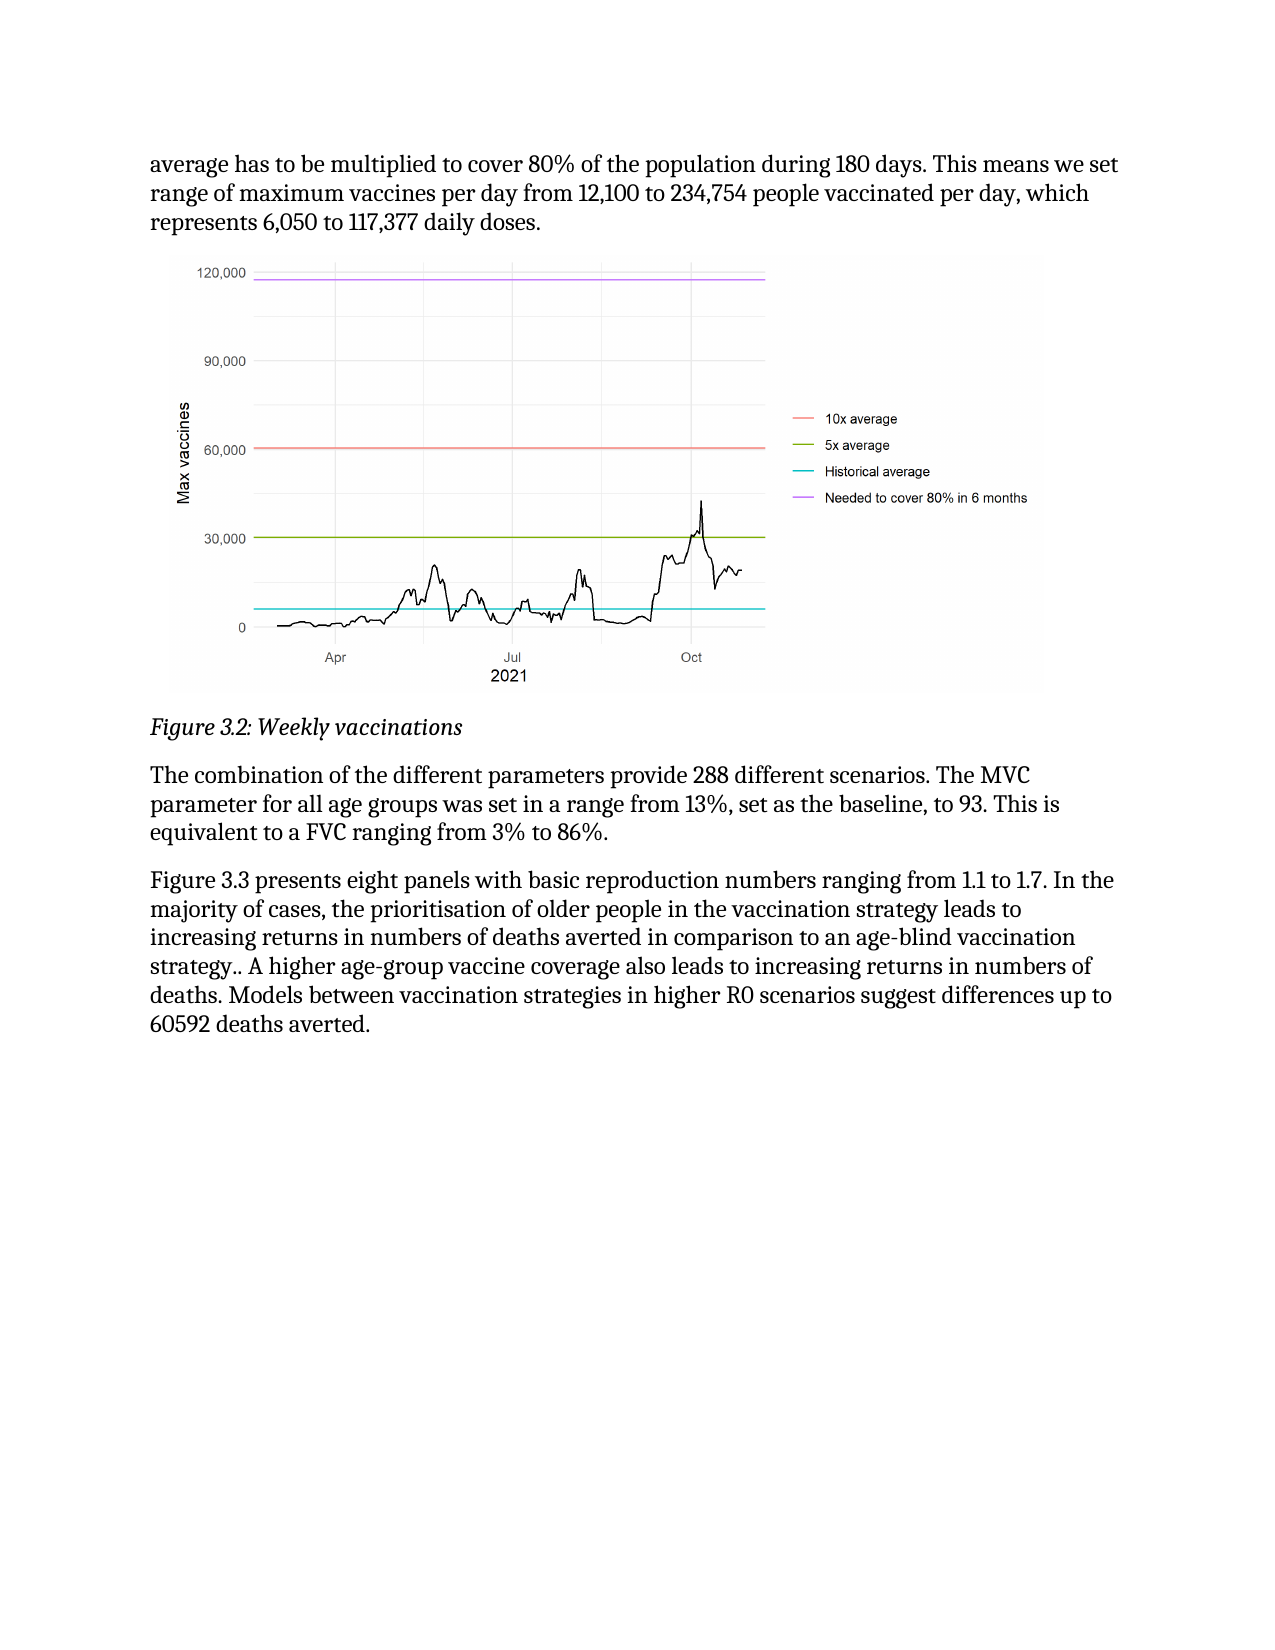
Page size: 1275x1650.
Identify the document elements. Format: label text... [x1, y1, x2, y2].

text Figure 3.3 presents eight panels with basic reproduction numbers ranging from 1.1 to 1.7. In the majority of cases, the prioritisation of older people in the vaccination strategy leads to increasing returns in numbers of deaths averted in comparison to an age-blind vaccination strategy.. A higher age-group vaccine coverage also leads to increasing returns in numbers of deaths. Models between vaccination strategies in higher R0 scenarios suggest differences up to 60592 deaths averted. [150, 866, 1125, 1038]
picture [168, 255, 1044, 693]
text The combination of the different parameters provide 288 different scenarios. The MVC parameter for all age groups was set in a range from 13%, set as the baseline, to 93. This is equivalent to a FVC ranging from 3% to 86%. [150, 761, 1125, 847]
text Figure 3.2: Weekly vaccinations [150, 713, 1125, 742]
